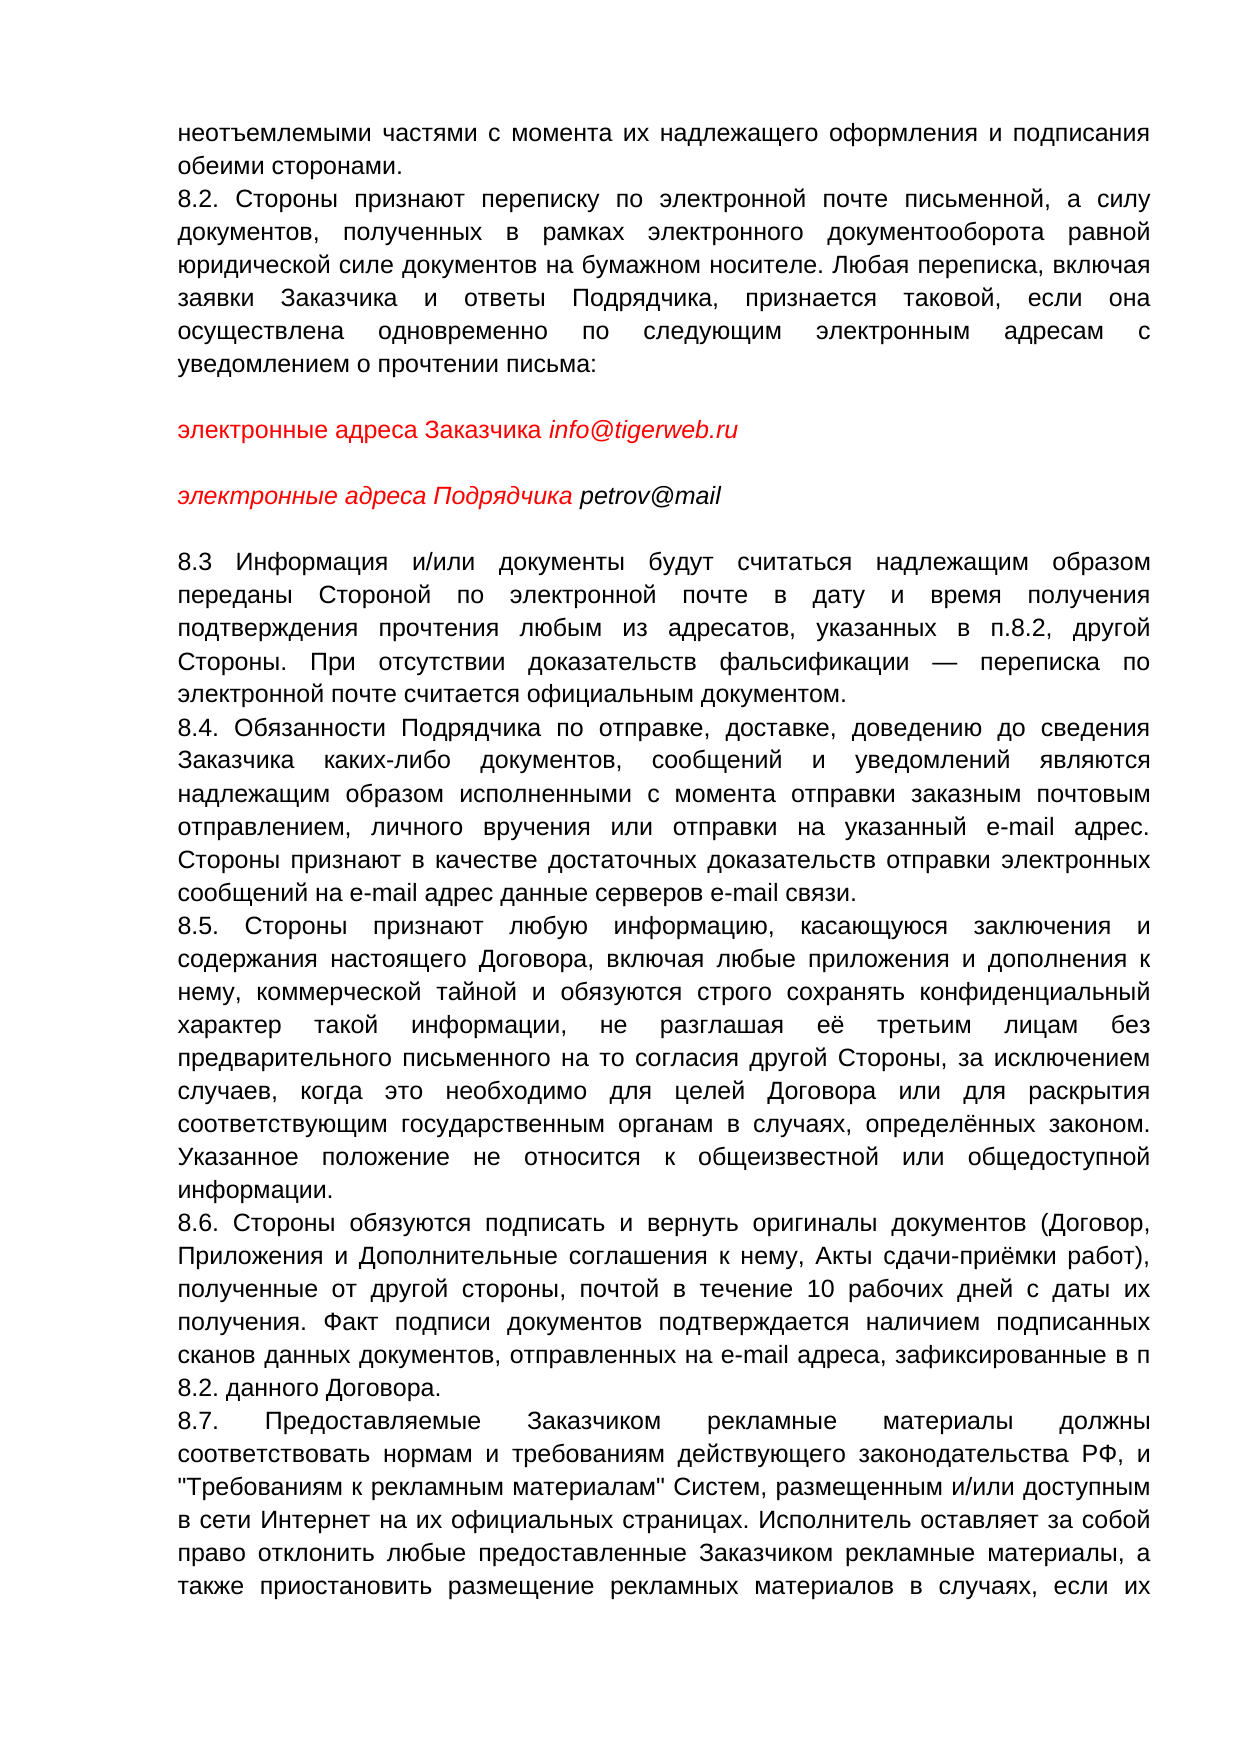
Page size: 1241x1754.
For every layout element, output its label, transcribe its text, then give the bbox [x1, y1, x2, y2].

text электронные адреса Заказчика info@tigerweb.ru [177, 415, 1152, 444]
text 8.4. Обязанности Подрядчика по отправке, доставке, доведению до сведения Заказчика каких-либо документов, сообщений и уведомлений являются надлежащим образом исполненными с момента отправки заказным почтовым отправлением, личного вручения или отправки на указанный e-mail адрес. Стороны признают в качестве достаточных доказательств отправки электронных сообщений на e-mail адрес данные серверов e-mail связи. [177, 712, 1152, 906]
text 8.5. Стороны признают любую информацию, касающуюся заключения и содержания настоящего Договора, включая любые приложения и дополнения к нему, коммерческой тайной и обязуются строго сохранять конфиденциальный характер такой информации, не разглашая её третьим лицам без предварительного письменного на то согласия другой Стороны, за исключением случаев, когда это необходимо для целей Договора или для раскрытия соответствующим государственным органам в случаях, определённых законом. Указанное положение не относится к общеизвестной или общедоступной информации. [177, 911, 1152, 1203]
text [177, 1406, 1152, 1600]
text 8.3 Информация и/или документы будут считаться надлежащим образом переданы Стороной по электронной почте в дату и время получения подтверждения прочтения любым из адресатов, указанных в п.8.2, другой Стороны. При отсутствии доказательств фальсификации — переписка по электронной почте считается официальным документом. [177, 547, 1152, 708]
text 8.2. Стороны признают переписку по электронной почте письменной, а силу документов, полученных в рамках электронного документооборота равной юридической силе документов на бумажном носителе. Любая переписка, включая заявки Заказчика и ответы Подрядчика, признается таковой, если она осуществлена одновременно по следующим электронным адресам с уведомлением о прочтении письма: [177, 184, 1152, 378]
text электронные адреса Подрядчика petrov@mail [177, 481, 1152, 510]
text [177, 118, 1152, 180]
text 8.6. Стороны обязуются подписать и вернуть оригиналы документов (Договор, Приложения и Дополнительные соглашения к нему, Акты сдачи-приёмки работ), полученные от другой стороны, почтой в течение 10 рабочих дней с даты их получения. Факт подписи документов подтверждается наличием подписанных сканов данных документов, отправленных на e-mail адреса, зафиксированные в п 8.2. данного Договора. [177, 1208, 1152, 1402]
